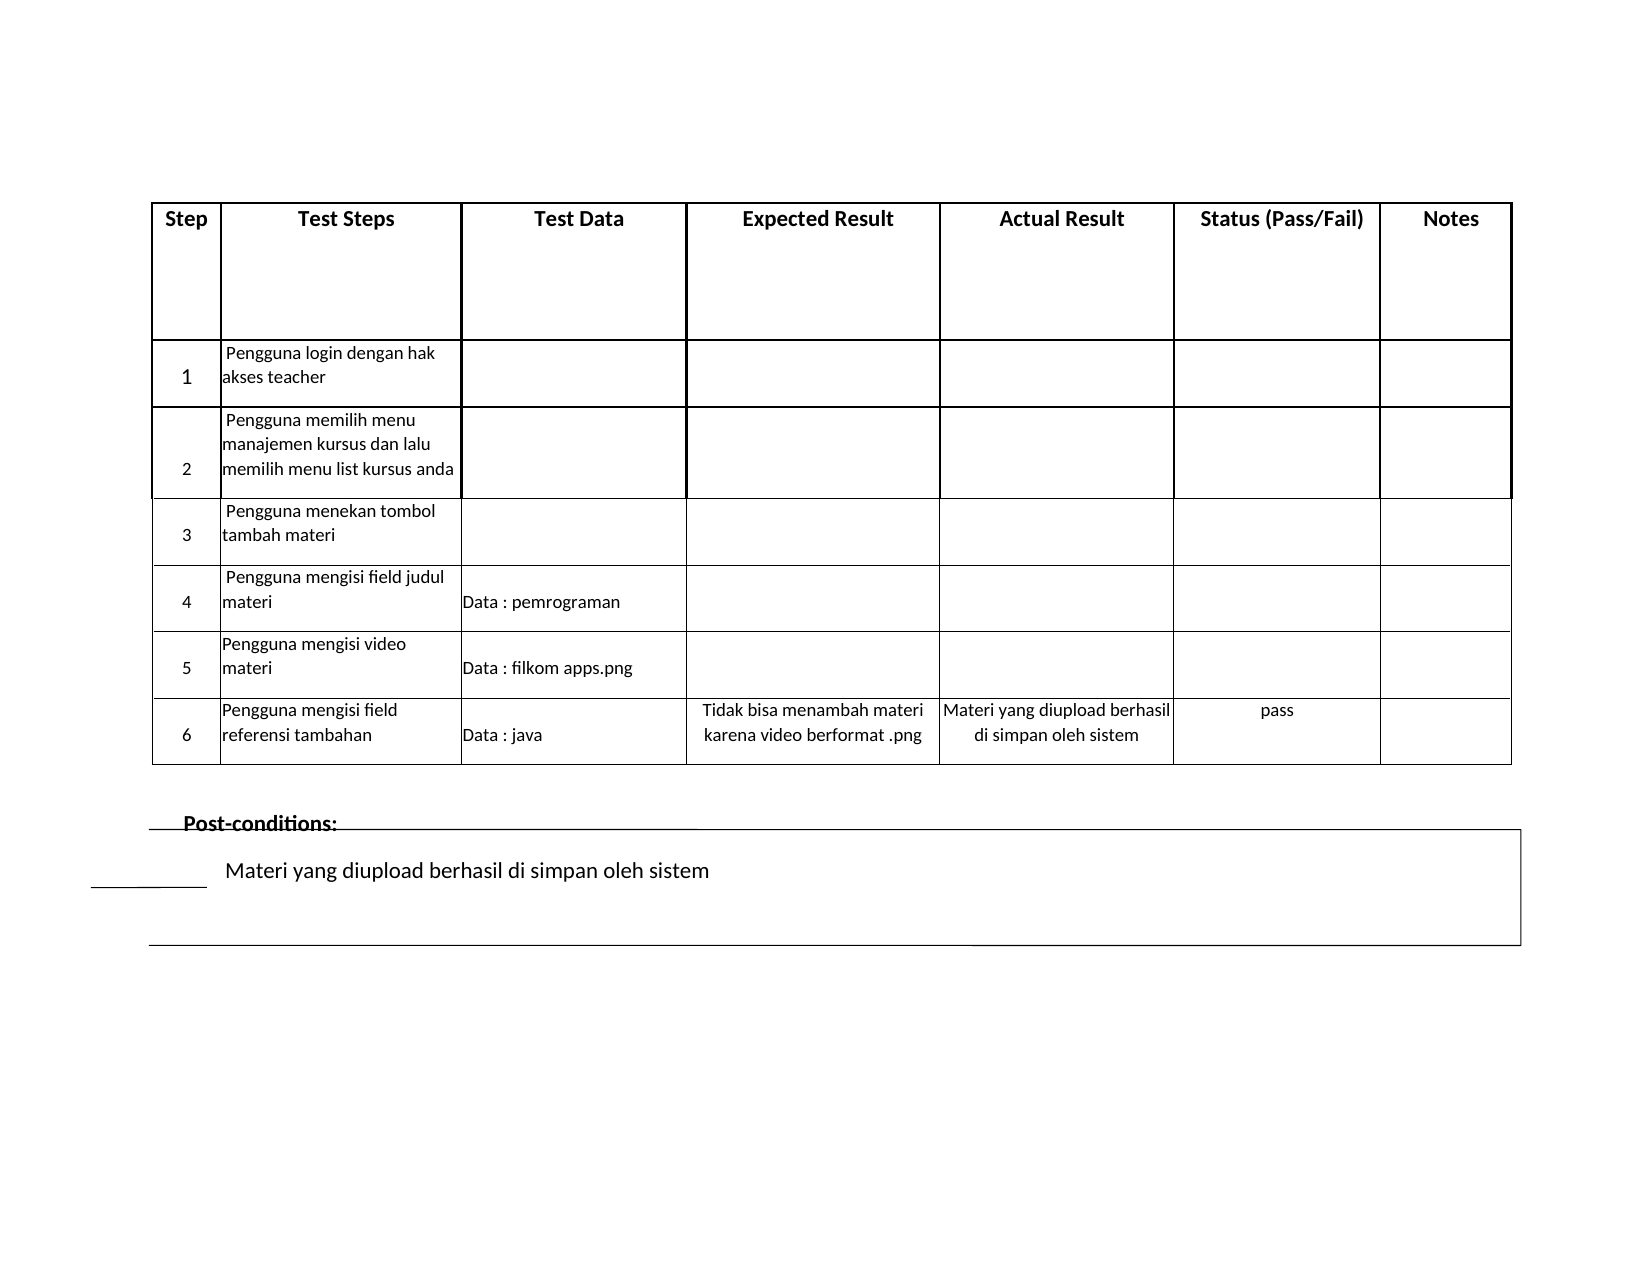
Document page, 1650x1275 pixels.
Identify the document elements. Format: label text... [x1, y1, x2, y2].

text Post-conditions: [183, 809, 1500, 837]
table_header Step [153, 204, 220, 253]
table_cell [687, 499, 939, 564]
table_cell Pengguna menekan tombol tambah materi [221, 499, 461, 564]
table_cell [688, 253, 939, 339]
table_cell [1175, 408, 1379, 498]
table_cell [462, 499, 686, 564]
table_cell [1381, 341, 1510, 406]
table_cell 2 [153, 408, 220, 498]
table_cell [463, 253, 685, 339]
table_cell Data : pemrograman [462, 566, 686, 631]
table_cell Pengguna memilih menu manajemen kursus dan lalu memilih menu list kursus anda [222, 408, 460, 498]
table_cell Materi yang diupload berhasil di simpan oleh sistem [940, 699, 1173, 764]
table_cell [941, 408, 1173, 498]
table_cell [687, 632, 939, 697]
table_cell [1381, 499, 1511, 564]
table_cell [463, 408, 685, 498]
table_cell Pengguna mengisi field referensi tambahan [221, 699, 461, 764]
table_cell [1381, 408, 1510, 498]
table_cell [1381, 631, 1511, 697]
table_cell Pengguna login dengan hak akses teacher [222, 341, 460, 406]
table_cell 4 [153, 566, 220, 631]
table_header Status (Pass/Fail) [1175, 204, 1379, 253]
table_cell [940, 499, 1173, 564]
table_cell [1381, 697, 1511, 764]
table_header Test Steps [222, 204, 460, 253]
table_cell [1175, 253, 1379, 339]
table_cell Pengguna mengisi video materi [221, 632, 461, 697]
table_cell 1 [153, 341, 220, 406]
table_cell [1174, 499, 1380, 564]
table_cell [941, 341, 1173, 406]
table_cell [153, 253, 220, 339]
table_cell [688, 341, 939, 406]
table_cell 6 [153, 699, 220, 764]
table_cell Tidak bisa menambah materi karena video berformat .png [687, 699, 939, 764]
table_cell pass [1174, 699, 1380, 764]
table_header Notes [1381, 204, 1510, 253]
table_cell 5 [153, 632, 220, 697]
table_cell [941, 253, 1173, 339]
table_cell [940, 632, 1173, 697]
table_header Actual Result [941, 204, 1173, 253]
table_header Test Data [463, 204, 685, 253]
table_cell [1174, 566, 1380, 631]
table_cell Data : filkom apps.png [462, 632, 686, 697]
table_cell [222, 253, 460, 339]
table_cell [1381, 253, 1510, 339]
table_cell [688, 408, 939, 498]
table_cell 3 [153, 499, 220, 564]
table_cell [940, 566, 1173, 631]
table_cell [1381, 565, 1511, 631]
text Materi yang diupload berhasil di simpan oleh sistem [150, 856, 1500, 884]
table_cell [687, 566, 939, 631]
table_cell [463, 341, 685, 406]
table_cell Data : java [462, 699, 686, 764]
table_header Expected Result [688, 204, 939, 253]
table_cell [1175, 341, 1379, 406]
table_cell Pengguna mengisi field judul materi [221, 566, 461, 631]
table_cell [1174, 632, 1380, 697]
